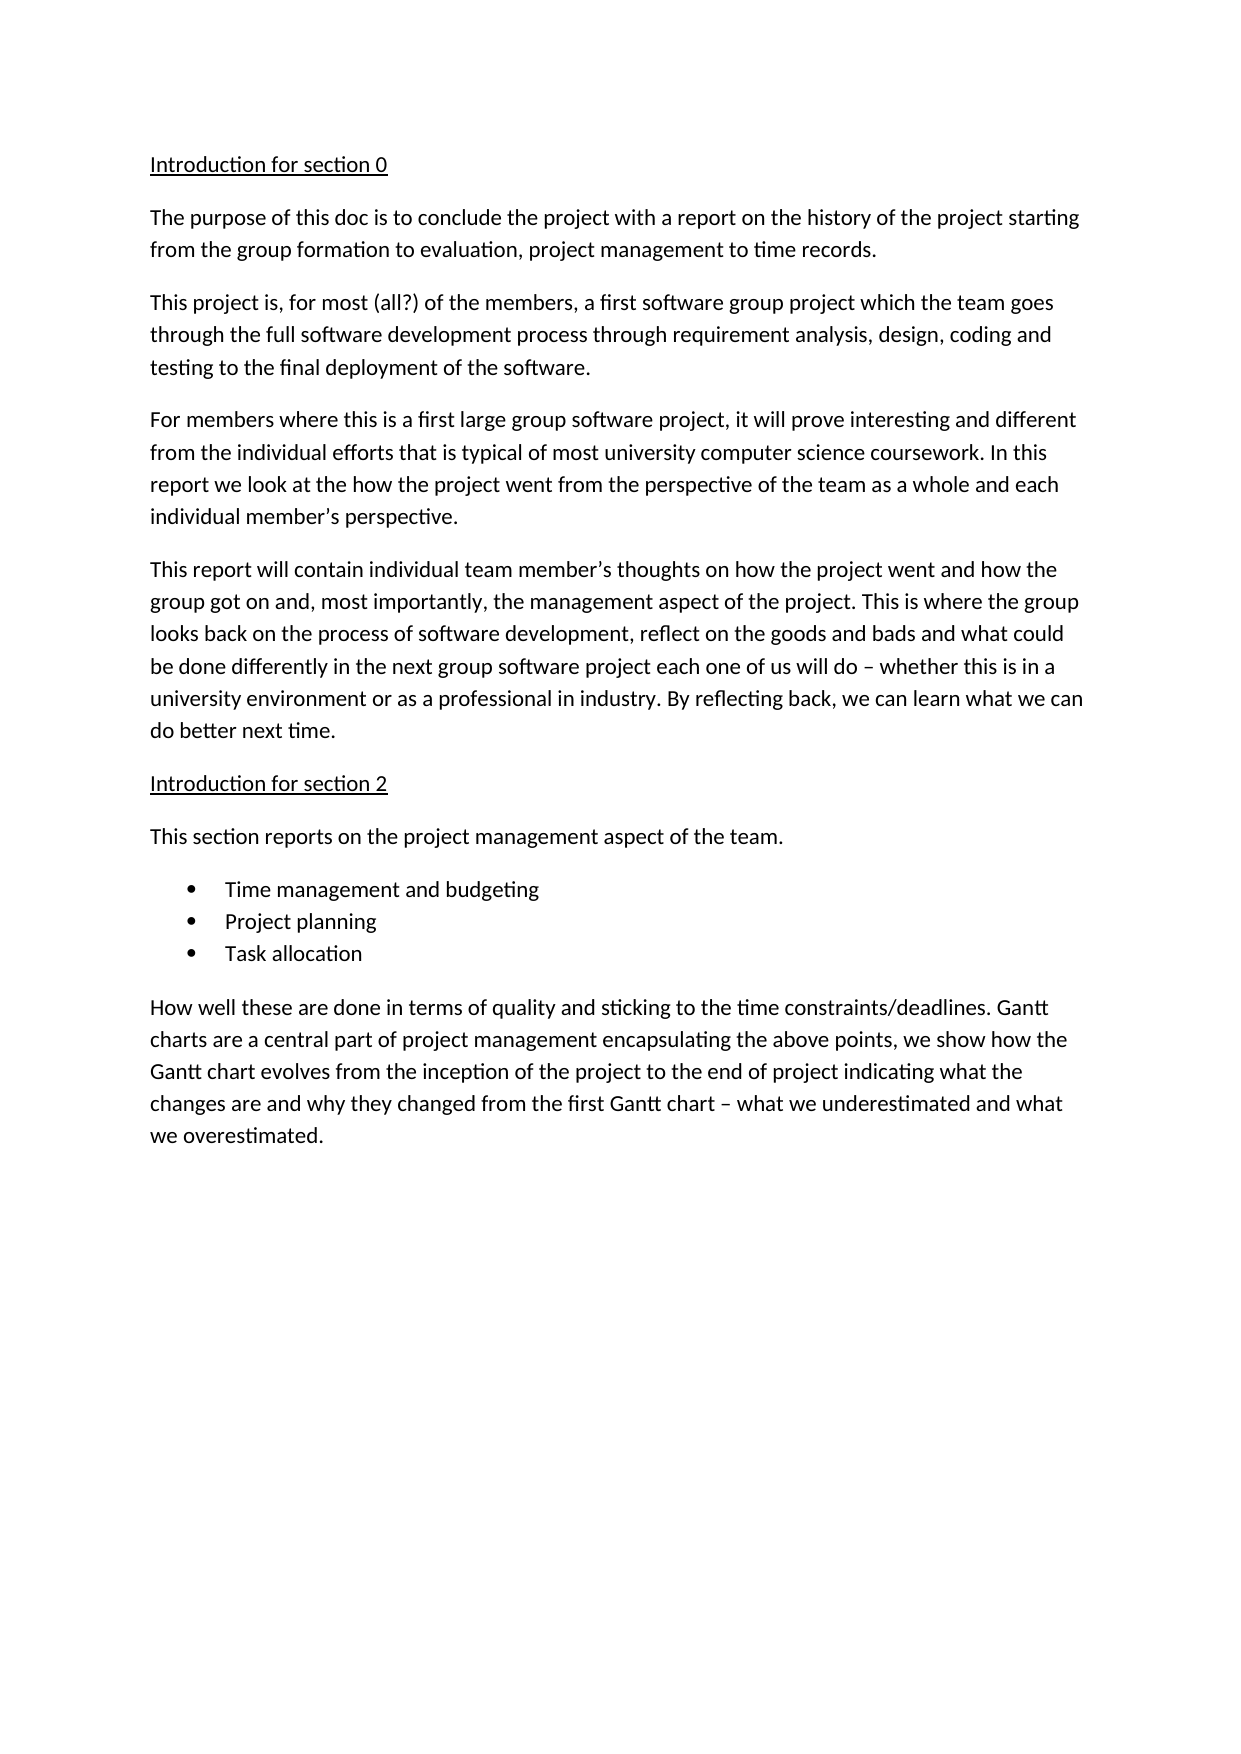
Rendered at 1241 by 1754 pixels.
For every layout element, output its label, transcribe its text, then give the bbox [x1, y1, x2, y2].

text Introduction for section 0 [150, 150, 1090, 178]
list Task allocation [187, 939, 1090, 968]
list Time management and budgeting [187, 875, 1090, 903]
text For members where this is a first large group software project, it will prove interesting and different from the individual efforts that is typical of most university computer science coursework. In this report we look at the how the project went from the perspective of the team as a whole and each individual member’s perspective. [150, 406, 1090, 530]
text The purpose of this doc is to conclude the project with a report on the history of the project starting from the group formation to evaluation, project management to time records. [150, 203, 1090, 263]
text This section reports on the project management aspect of the team. [150, 822, 1090, 850]
list Project planning [187, 907, 1090, 935]
text How well these are done in terms of quality and sticking to the time constraints/deadlines. Gantt charts are a central part of project management encapsulating the above points, we show how the Gantt chart evolves from the inception of the project to the end of project indicating what the changes are and why they changed from the first Gantt chart – what we underestimated and what we overestimated. [150, 993, 1090, 1149]
text This project is, for most (all?) of the members, a first software group project which the team goes through the full software development process through requirement analysis, design, coding and testing to the final deployment of the software. [150, 288, 1090, 381]
text This report will contain individual team member’s thoughts on how the project went and how the group got on and, most importantly, the management aspect of the project. This is where the group looks back on the process of software development, reflect on the goods and bads and what could be done differently in the next group software project each one of us will do – whether this is in a university environment or as a professional in industry. By reflecting back, we can learn what we can do better next time. [150, 555, 1090, 744]
text Introduction for section 2 [150, 769, 1090, 797]
